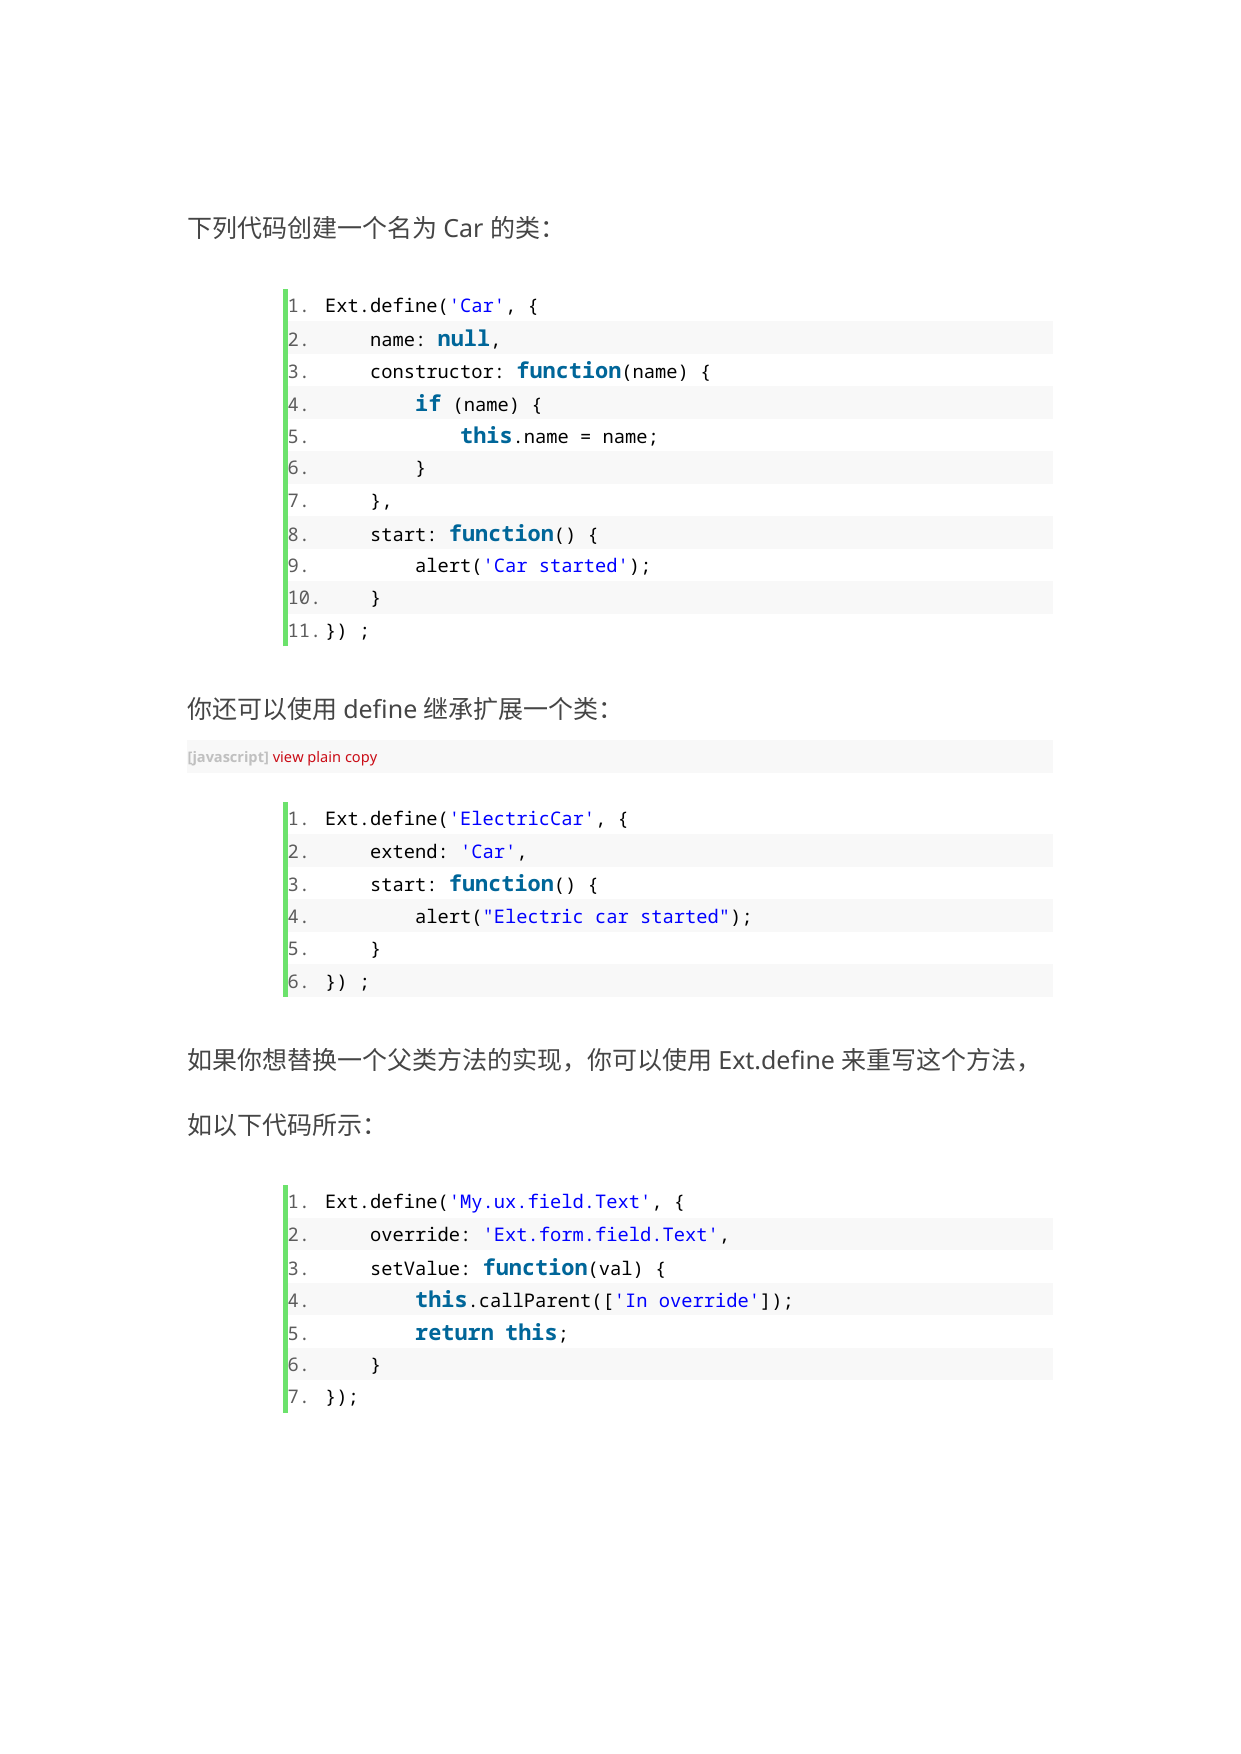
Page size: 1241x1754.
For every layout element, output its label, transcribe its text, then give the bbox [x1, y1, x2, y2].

list }); [288, 1380, 1053, 1413]
list }) ; [288, 964, 1053, 997]
list Ext.define('My.ux.field.Text', { [288, 1185, 1053, 1218]
text 如果你想替换一个父类方法的实现，你可以使用 Ext.define 来重写这个方法，如以下代码所示： [187, 1026, 1053, 1156]
list this.callParent(['In override']); [288, 1283, 1053, 1315]
list name: null, [288, 321, 1053, 354]
list if (name) { [288, 386, 1053, 419]
list alert("Electric car started"); [288, 899, 1053, 932]
list this.name = name; [288, 419, 1053, 451]
text [javascript] view plain copy [187, 740, 1053, 773]
list } [288, 932, 1053, 964]
list return this; [288, 1315, 1053, 1348]
list } [288, 451, 1053, 484]
list alert('Car started'); [288, 549, 1053, 581]
text 下列代码创建一个名为 Car 的类： [187, 194, 1053, 259]
list } [288, 581, 1053, 614]
list extend: 'Car', [288, 834, 1053, 867]
list setValue: function(val) { [288, 1250, 1053, 1283]
list constructor: function(name) { [288, 354, 1053, 386]
list Ext.define('Car', { [288, 289, 1053, 321]
list start: function() { [288, 867, 1053, 899]
list override: 'Ext.form.field.Text', [288, 1218, 1053, 1250]
list }, [288, 484, 1053, 516]
list } [288, 1348, 1053, 1380]
list }) ; [288, 614, 1053, 646]
list start: function() { [288, 516, 1053, 549]
list Ext.define('ElectricCar', { [288, 802, 1053, 834]
text 你还可以使用 define 继承扩展一个类： [187, 675, 1053, 740]
